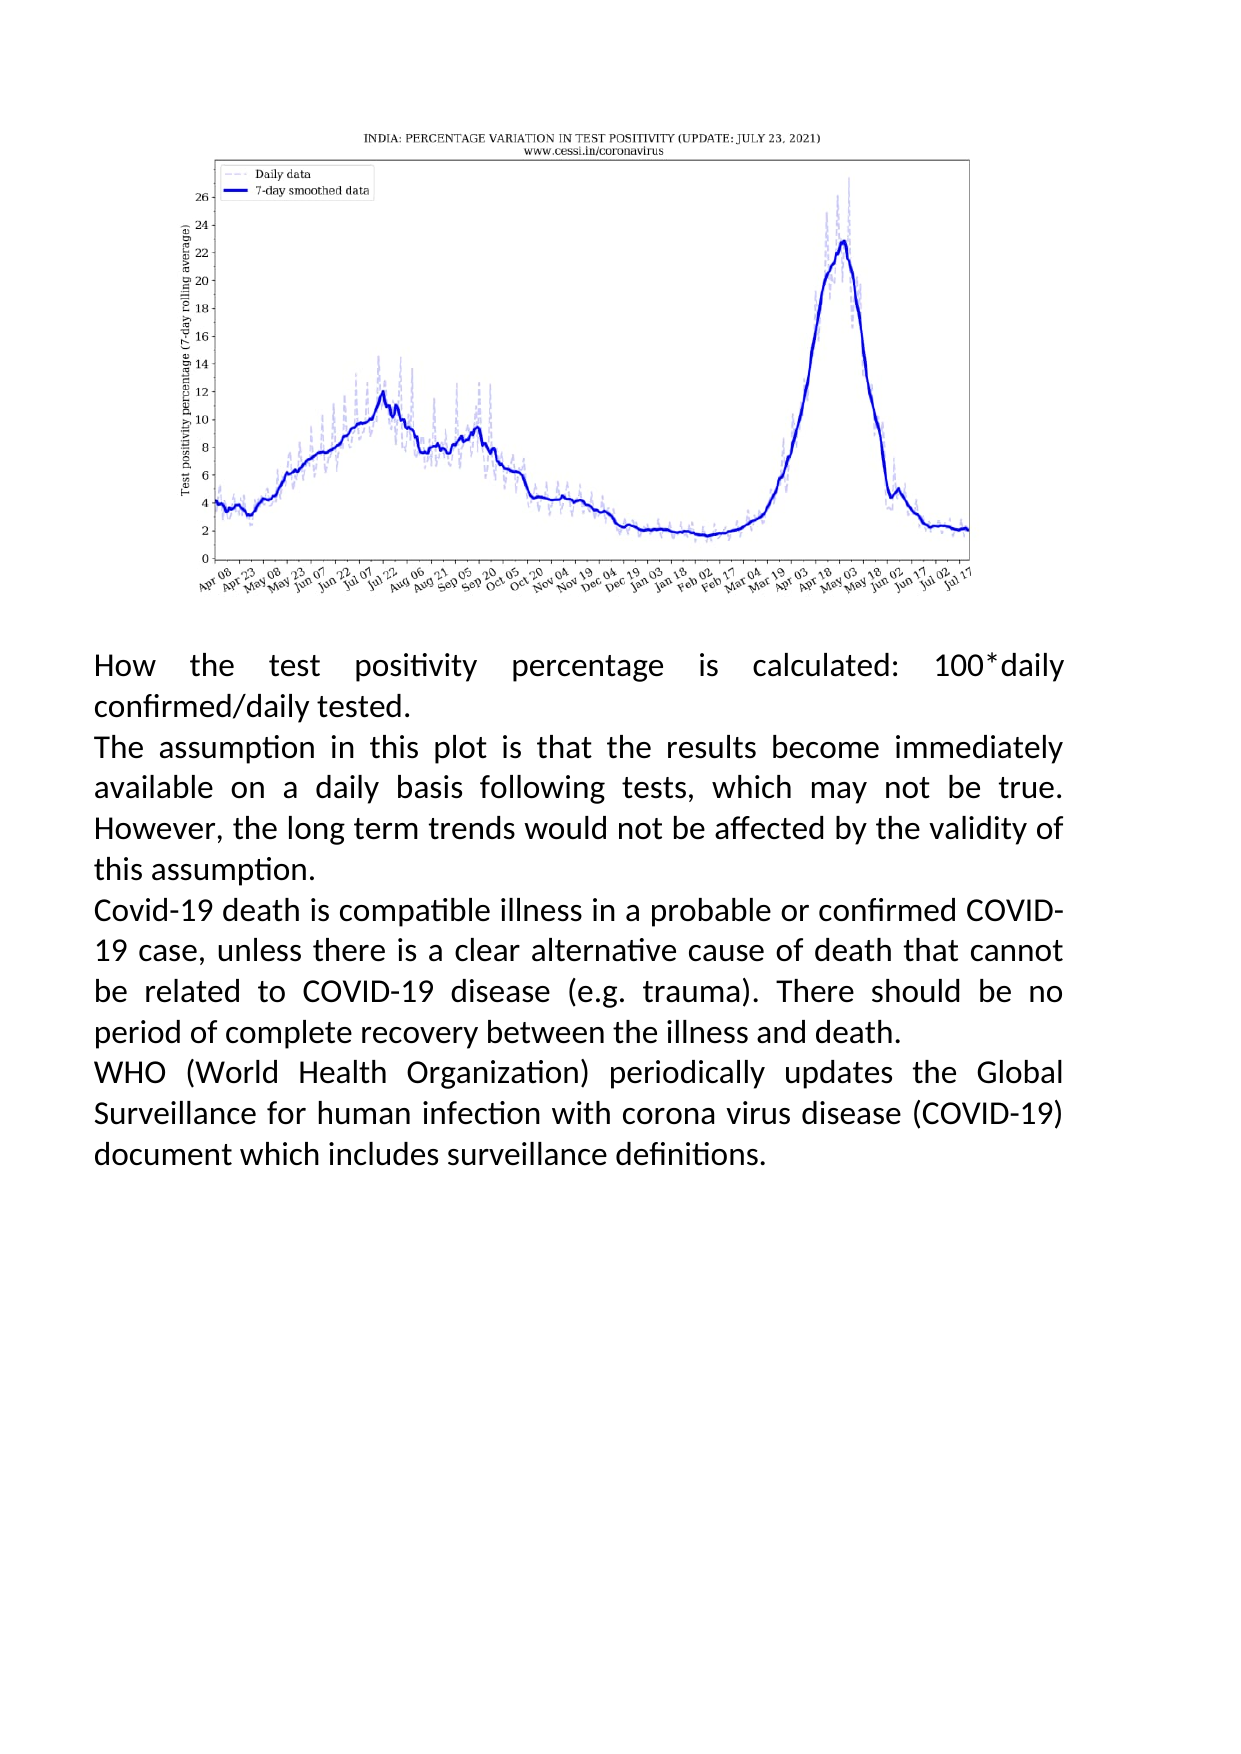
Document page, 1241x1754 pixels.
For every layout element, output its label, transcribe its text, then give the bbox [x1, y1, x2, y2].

text How the test positivity percentage is calculated: 100*daily confirmed/daily tested. [94, 644, 1065, 726]
picture [93, 97, 1066, 617]
text Covid-19 death is compatible illness in a probable or confirmed COVID-19 case, unless there is a clear alternative cause of death that cannot be related to COVID-19 disease (e.g. trauma). There should be no period of complete recovery between the illness and death. [94, 889, 1065, 1052]
text The assumption in this plot is that the results become immediately available on a daily basis following tests, which may not be true. However, the long term trends would not be affected by the validity of this assumption. [94, 726, 1065, 889]
text WHO (World Health Organization) periodically updates the Global Surveillance for human infection with corona virus disease (COVID-19) document which includes surveillance definitions. [94, 1052, 1065, 1174]
